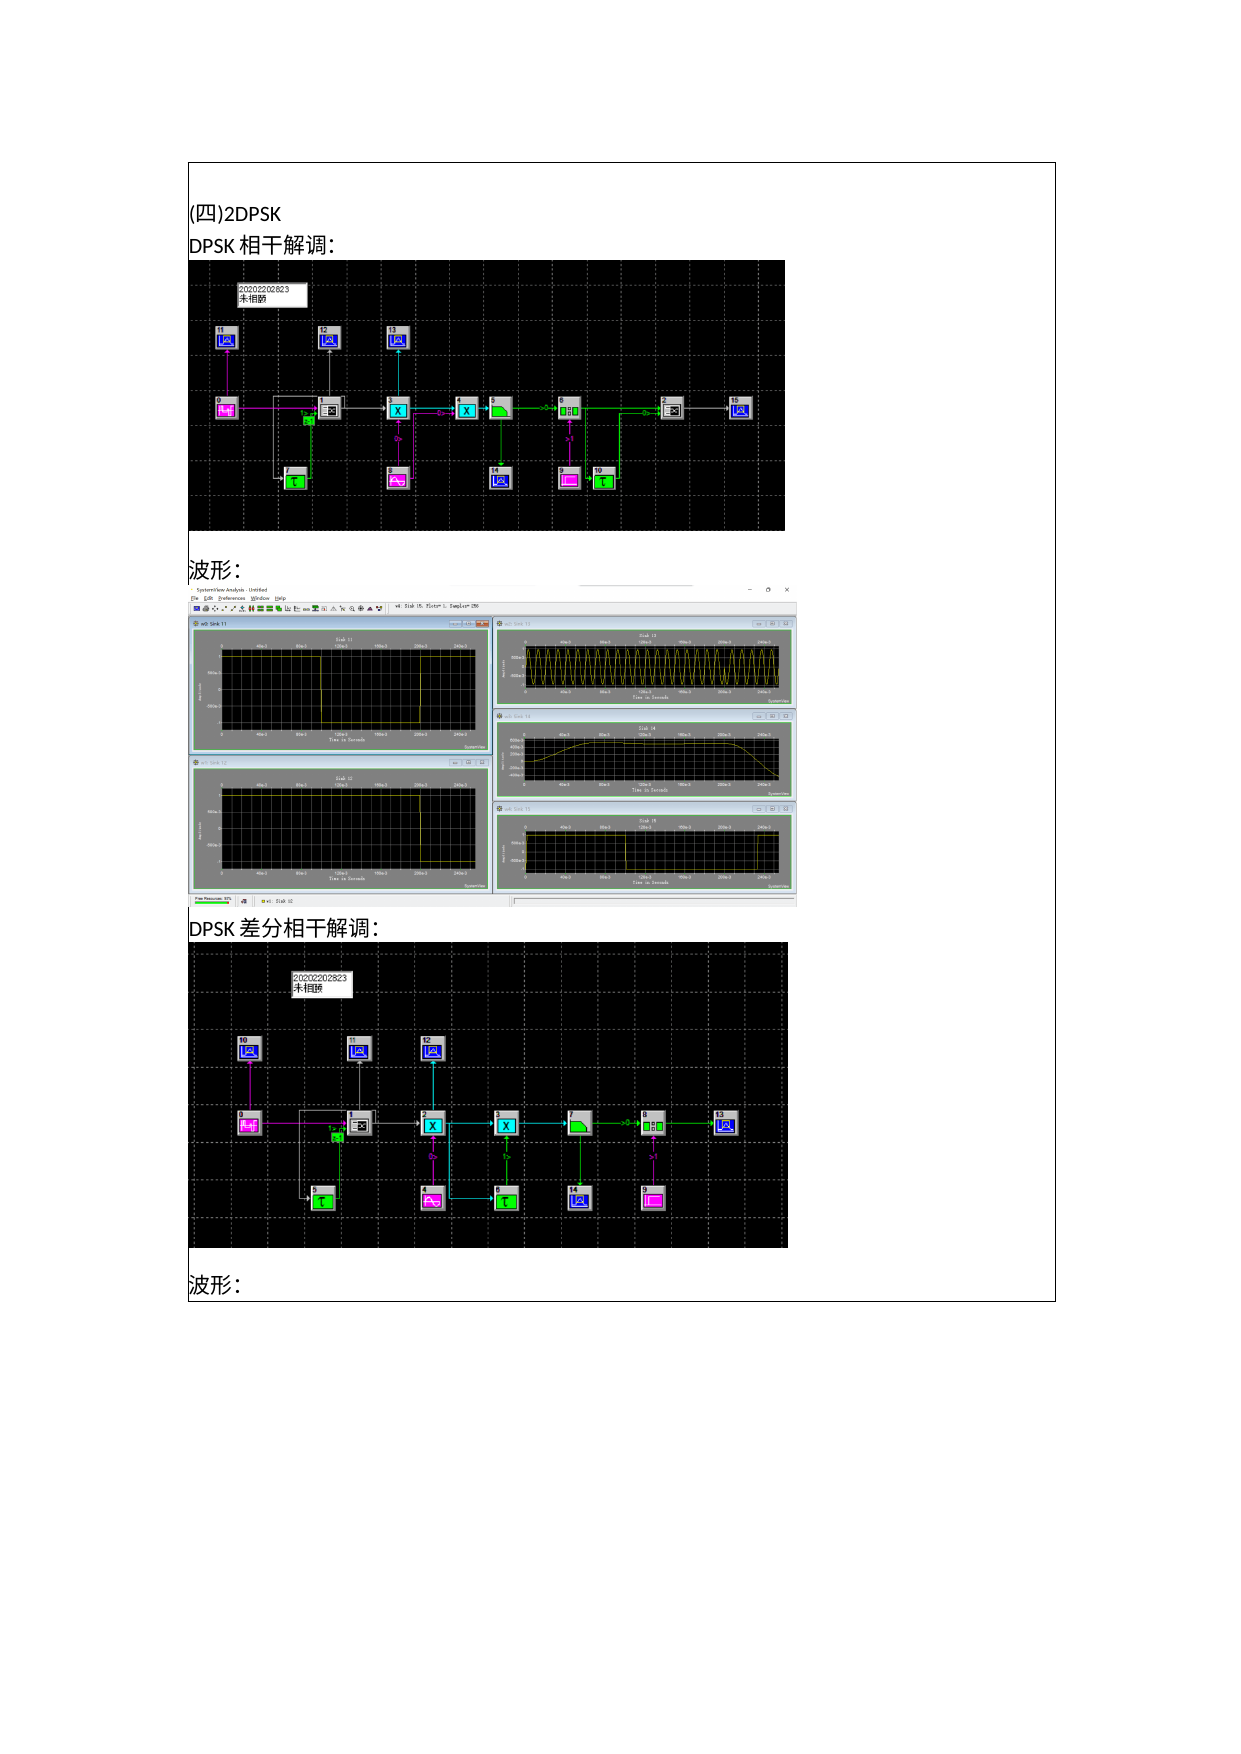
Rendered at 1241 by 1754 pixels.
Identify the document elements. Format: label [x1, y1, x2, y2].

table_cell [189, 163, 1055, 1301]
picture [188, 585, 797, 907]
picture [188, 260, 785, 531]
picture [188, 942, 788, 1248]
